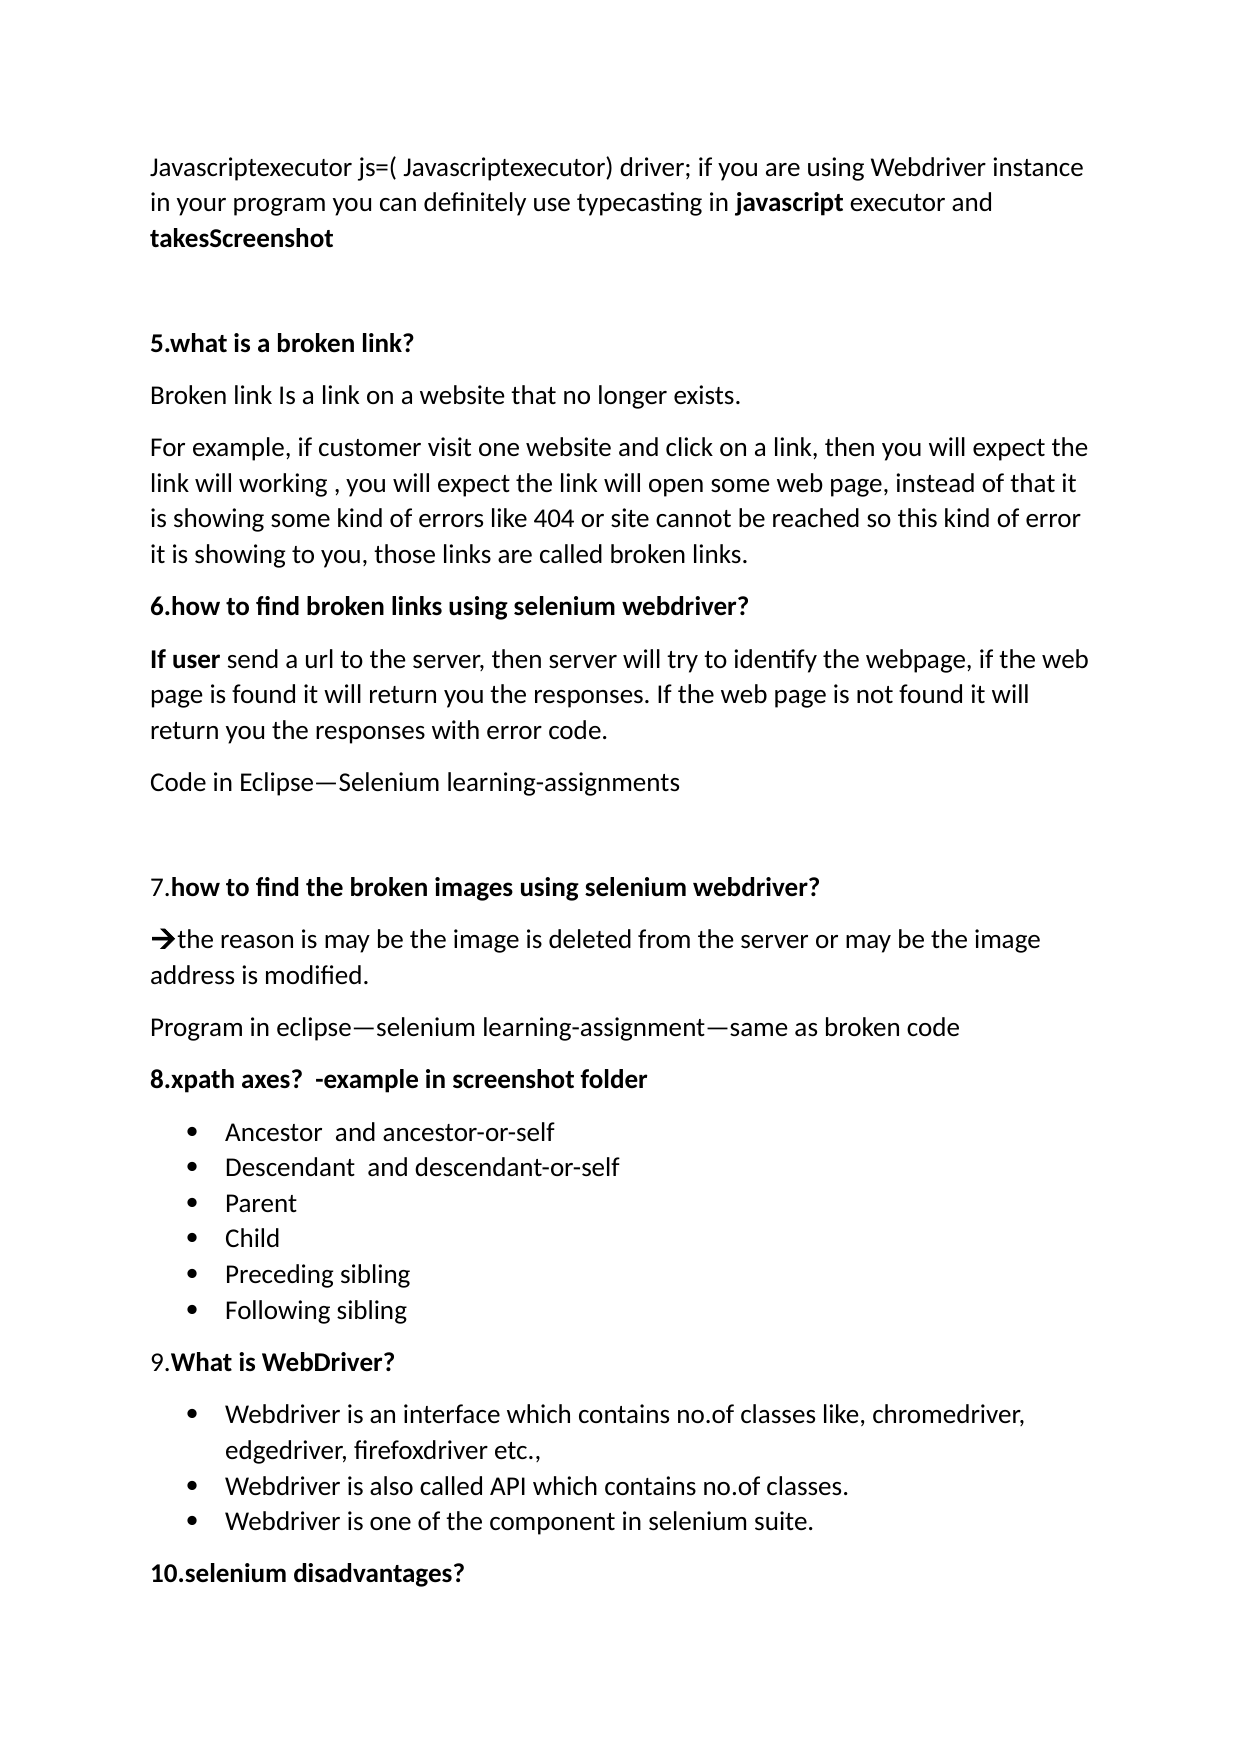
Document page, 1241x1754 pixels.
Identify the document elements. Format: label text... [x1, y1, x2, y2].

text 7.how to find the broken images using selenium webdriver? [150, 870, 1090, 903]
text Program in eclipse—selenium learning-assignment—same as broken code [150, 1010, 1090, 1043]
list Following sibling [187, 1293, 1090, 1326]
list Ancestor and ancestor-or-self [187, 1115, 1090, 1148]
text If user send a url to the server, then server will try to identify the webpage, if the web page is found it will return you the responses. If the web page is not found it will return you the responses with error code. [150, 642, 1090, 746]
text For example, if customer visit one website and click on a link, then you will expect the link will working , you will expect the link will open some web page, instead of that it is showing some kind of errors like 404 or site cannot be reached so this kind of error it is showing to you, those links are called broken links. [150, 430, 1090, 570]
list Child [187, 1222, 1090, 1255]
list Webdriver is an interface which contains no.of classes like, chromedriver, edgedriver, firefoxdriver etc., [187, 1397, 1090, 1466]
text 10.selenium disadvantages? [150, 1557, 1090, 1590]
list Parent [187, 1186, 1090, 1219]
text Javascriptexecutor js=( Javascriptexecutor) driver; if you are using Webdriver instance in your program you can definitely use typecasting in javascript executor and takesScreenshot [150, 150, 1090, 254]
text 6.how to find broken links using selenium webdriver? [150, 589, 1090, 623]
list Webdriver is one of the component in selenium suite. [187, 1504, 1090, 1537]
text Code in Eclipse—Selenium learning-assignments [150, 765, 1090, 798]
text 9.What is WebDriver? [150, 1345, 1090, 1378]
text Broken link Is a link on a website that no longer exists. [150, 378, 1090, 411]
list Preceding sibling [187, 1257, 1090, 1290]
list Webdriver is also called API which contains no.of classes. [187, 1469, 1090, 1502]
list Descendant and descendant-or-self [187, 1150, 1090, 1183]
text 5.what is a broken link? [150, 326, 1090, 359]
text 8.xpath axes? -example in screenshot folder [150, 1062, 1090, 1096]
text the reason is may be the image is deleted from the server or may be the image address is modified. [150, 922, 1090, 991]
